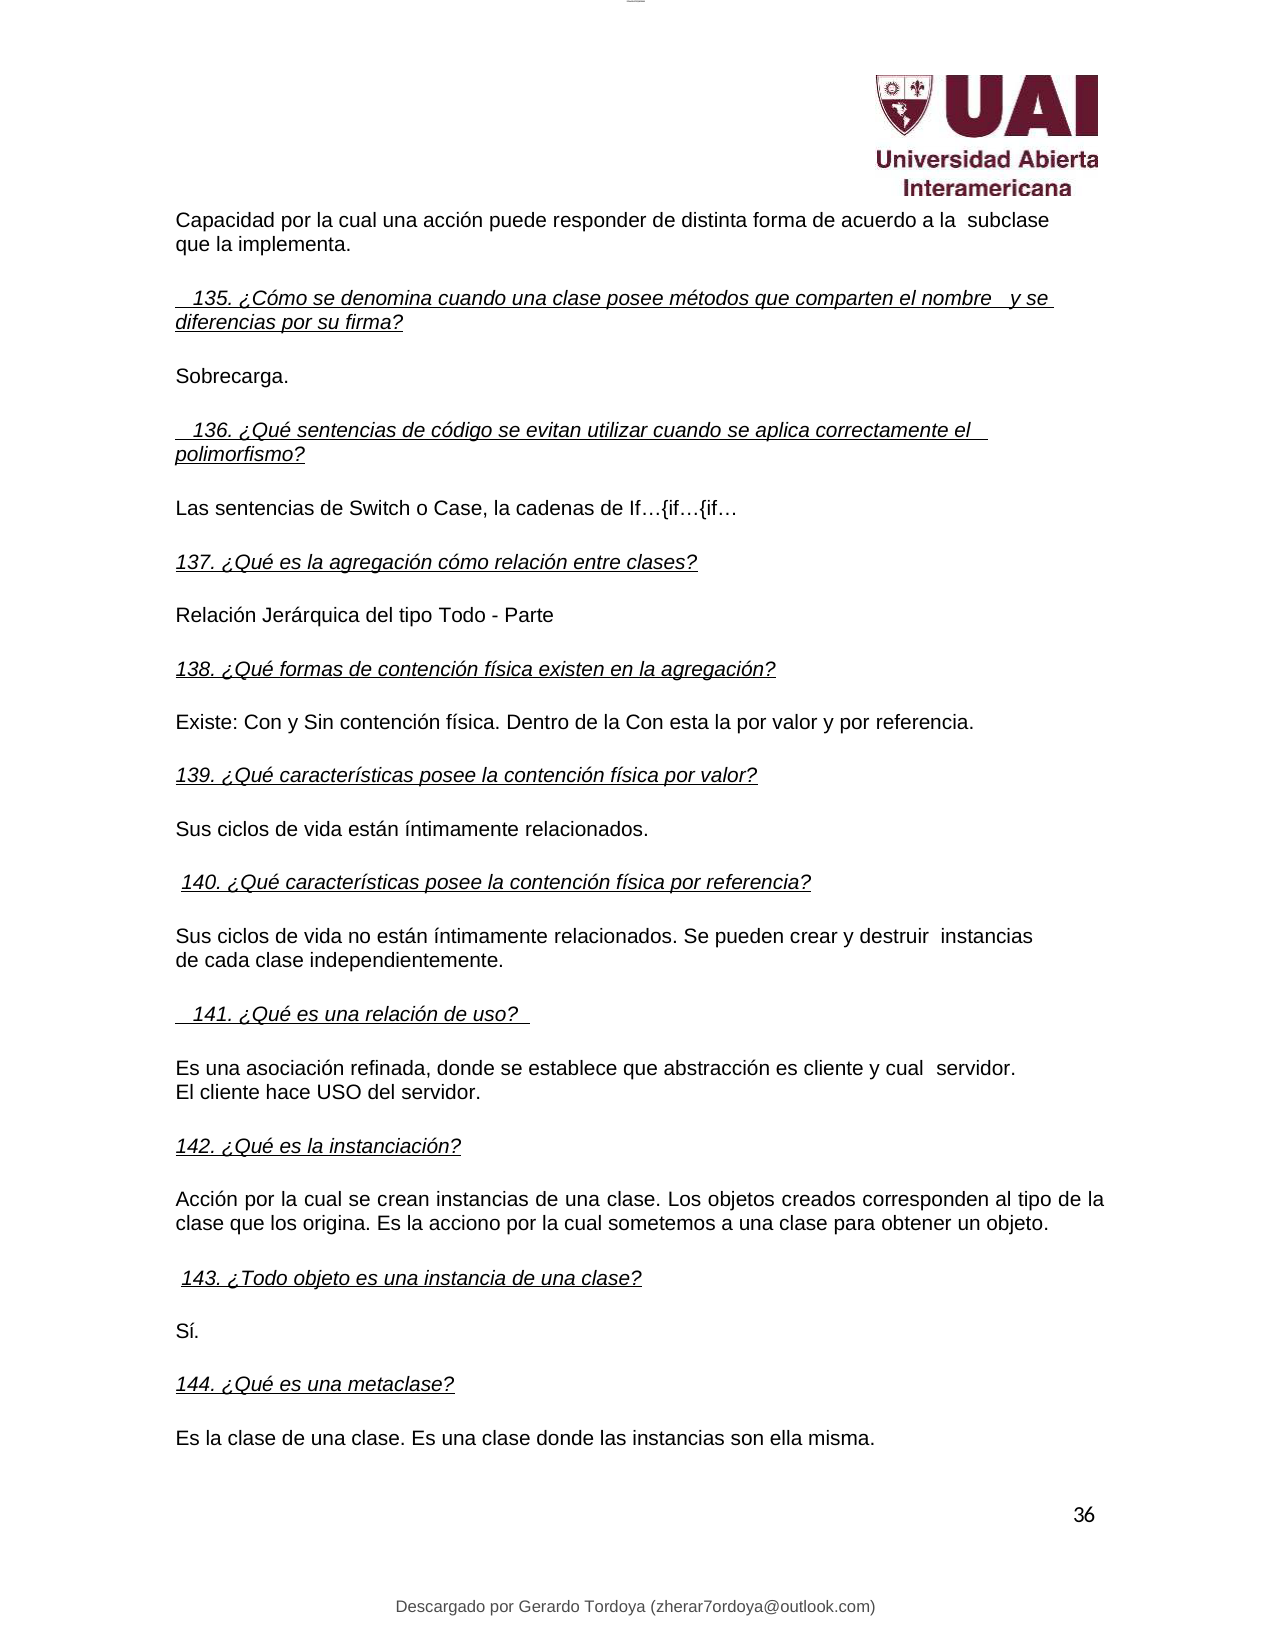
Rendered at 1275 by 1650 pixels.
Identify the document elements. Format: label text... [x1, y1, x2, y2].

text Relación Jerárquica del tipo Todo - Parte [175, 606, 1223, 627]
text Sobrecarga. [175, 367, 1223, 388]
text 140. ¿Qué características posee la contención física por referencia? [175, 873, 1223, 894]
text Acción por la cual se crean instancias de una clase. Los objetos creados corresponden al tipo de la clase que los origina. Es la acciono por la cual sometemos a una clase para obtener un objeto. [175, 1187, 1104, 1236]
text Existe: Con y Sin contención física. Dentro de la Con esta la por valor y por referencia. [175, 713, 1223, 733]
text Es la clase de una clase. Es una clase donde las instancias son ella misma. [175, 1428, 1223, 1449]
text 144. ¿Qué es una metaclase? [175, 1375, 1223, 1396]
text Sus ciclos de vida no están íntimamente relacionados. Se pueden crear y destruir instancias de cada clase independientemente. [175, 923, 1043, 972]
text 141. ¿Qué es una relación de uso? [175, 1005, 1223, 1026]
text Sus ciclos de vida están íntimamente relacionados. [175, 819, 1223, 840]
text 143. ¿Todo objeto es una instancia de una clase? [175, 1268, 1223, 1289]
text Sí. [175, 1322, 1223, 1343]
text Las sentencias de Switch o Case, la cadenas de If…{if…{if… [175, 499, 1223, 520]
text 138. ¿Qué formas de contención física existen en la agregación? [175, 659, 1223, 680]
text 137. ¿Qué es la agregación cómo relación entre clases? [175, 552, 1223, 573]
text 136. ¿Qué sentencias de código se evitan utilizar cuando se aplica correctamente el polimorfismo? [175, 418, 1078, 466]
text Descargado por Gerardo Tordoya (zherar7ordoya@outlook.com) [395, 1600, 1223, 1615]
text Es una asociación refinada, donde se establece que abstracción es cliente y cual servidor. El cliente hace USO del servidor. [175, 1056, 1034, 1104]
text Capacidad por la cual una acción puede responder de distinta forma de acuerdo a la subclase que la implementa. [175, 208, 1074, 256]
picture [875, 75, 1098, 196]
text 135. ¿Cómo se denomina cuando una clase posee métodos que comparten el nombre y se diferencias por su firma? [175, 286, 1097, 334]
text 139. ¿Qué características posee la contención física por valor? [175, 766, 1223, 787]
text 36 [1073, 1506, 1223, 1527]
text 142. ¿Qué es la instanciación? [175, 1137, 1223, 1157]
